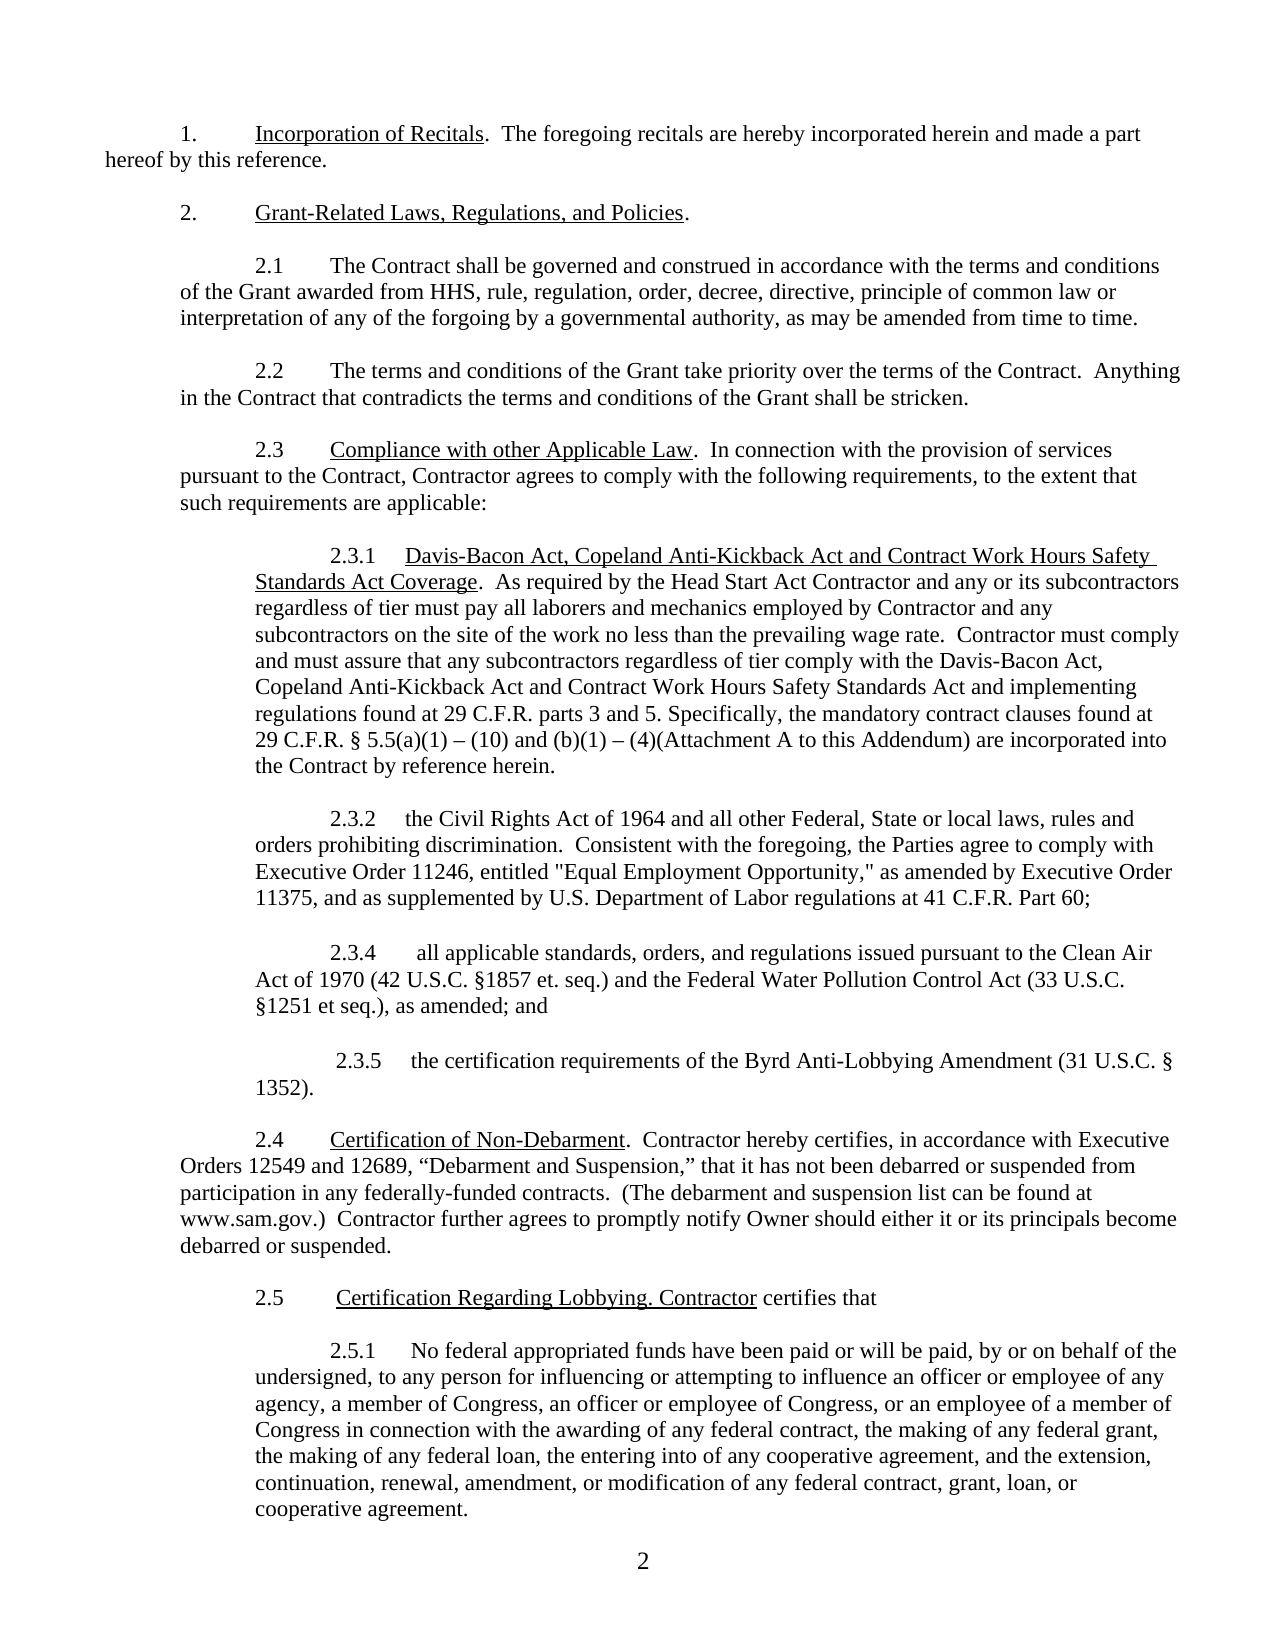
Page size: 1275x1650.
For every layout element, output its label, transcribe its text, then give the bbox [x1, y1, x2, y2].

text 2. Grant-Related Laws, Regulations, and Policies. [105, 199, 1181, 225]
text 2.2 The terms and conditions of the Grant take priority over the terms of the Contract. Anything in the Contract that contradicts the terms and conditions of the Grant shall be stricken. [180, 357, 1181, 410]
text 2.5.1 No federal appropriated funds have been paid or will be paid, by or on behalf of the undersigned, to any person for influencing or attempting to influence an officer or employee of any agency, a member of Congress, an officer or employee of Congress, or an employee of a member of Congress in connection with the awarding of any federal contract, the making of any federal grant, the making of any federal loan, the entering into of any cooperative agreement, and the extension, continuation, renewal, amendment, or modification of any federal contract, grant, loan, or cooperative agreement. [255, 1337, 1181, 1522]
text 2.4 Certification of Non-Debarment. Contractor hereby certifies, in accordance with Executive Orders 12549 and 12689, “Debarment and Suspension,” that it has not been debarred or suspended from participation in any federally-funded contracts. (The debarment and suspension list can be found at www.sam.gov.) Contractor further agrees to promptly notify Owner should either it or its principals become debarred or suspended. [180, 1126, 1181, 1258]
text 2.1 The Contract shall be governed and construed in accordance with the terms and conditions of the Grant awarded from HHS, rule, regulation, order, decree, directive, principle of common law or interpretation of any of the forgoing by a governmental authority, as may be amended from time to time. [180, 252, 1181, 331]
text 1. Incorporation of Recitals. The foregoing recitals are hereby incorporated herein and made a part hereof by this reference. [105, 120, 1181, 173]
text 2.5 Certification Regarding Lobbying. Contractor certifies that [105, 1284, 1181, 1311]
text 2.3.5 the certification requirements of the Byrd Anti-Lobbying Amendment (31 U.S.C. § 1352). [255, 1047, 1181, 1100]
text 2.3.4 all applicable standards, orders, and regulations issued pursuant to the Clean Air Act of 1970 (42 U.S.C. §1857 et. seq.) and the Federal Water Pollution Control Act (33 U.S.C. §1251 et seq.), as amended; and [255, 939, 1181, 1018]
text 2.3.2 the Civil Rights Act of 1964 and all other Federal, State or local laws, rules and orders prohibiting discrimination. Consistent with the foregoing, the Parties agree to comply with Executive Order 11246, entitled "Equal Employment Opportunity," as amended by Executive Order 11375, and as supplemented by U.S. Department of Labor regulations at 41 C.F.R. Part 60; [255, 805, 1181, 911]
text 2.3.1 Davis-Bacon Act, Copeland Anti-Kickback Act and Contract Work Hours Safety Standards Act Coverage. As required by the Head Start Act Contractor and any or its subcontractors regardless of tier must pay all laborers and mechanics employed by Contractor and any subcontractors on the site of the work no less than the prevailing wage rate. Contractor must comply and must assure that any subcontractors regardless of tier comply with the Davis-Bacon Act, Copeland Anti-Kickback Act and Contract Work Hours Safety Standards Act and implementing regulations found at 29 C.F.R. parts 3 and 5. Specifically, the mandatory contract clauses found at 29 C.F.R. § 5.5(a)(1) – (10) and (b)(1) – (4)(Attachment A to this Addendum) are incorporated into the Contract by reference herein. [255, 542, 1181, 779]
text 2.3 Compliance with other Applicable Law. In connection with the provision of services pursuant to the Contract, Contractor agrees to comply with the following requirements, to the extent that such requirements are applicable: [180, 436, 1181, 515]
